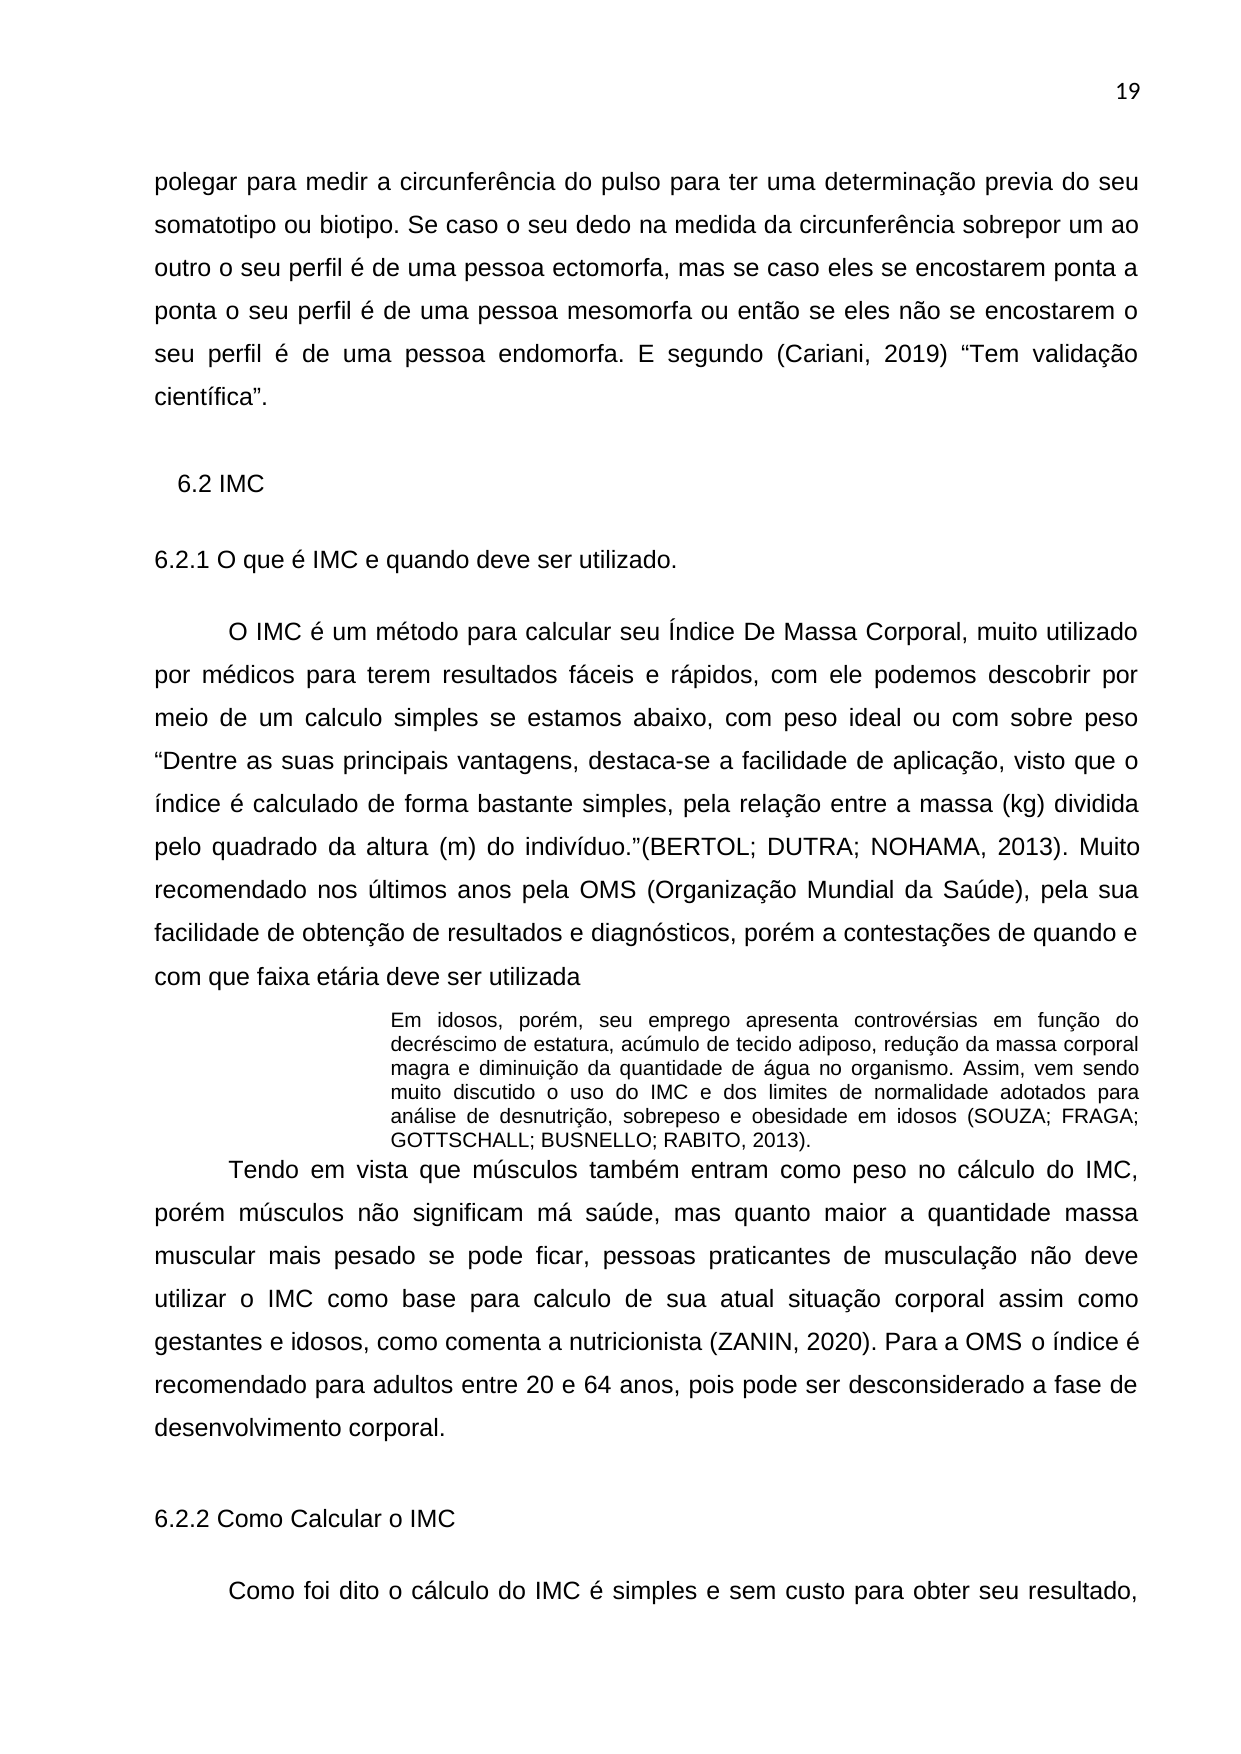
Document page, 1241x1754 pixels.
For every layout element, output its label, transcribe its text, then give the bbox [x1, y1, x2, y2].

text O IMC é um método para calcular seu Índice De Massa Corporal, muito utilizado por médicos para terem resultados fáceis e rápidos, com ele podemos descobrir por meio de um calculo simples se estamos abaixo, com peso ideal ou com sobre peso “Dentre as suas principais vantagens, destaca-se a facilidade de aplicação, visto que o índice é calculado de forma bastante simples, pela relação entre a massa (kg) dividida pelo quadrado da altura (m) do indivíduo.”(BERTOL; DUTRA; NOHAMA, 2013). Muito recomendado nos últimos anos pela OMS (Organização Mundial da Saúde), pela sua facilidade de obtenção de resultados e diagnósticos, porém a contestações de quando e com que faixa etária deve ser utilizada [154, 616, 1140, 990]
text Em idosos, porém, seu emprego apresenta controvérsias em função do decréscimo de estatura, acúmulo de tecido adiposo, redução da massa corporal magra e diminuição da quantidade de água no organismo. Assim, vem sendo muito discutido o uso do IMC e dos limites de normalidade adotados para análise de desnutrição, sobrepeso e obesidade em idosos (SOUZA; FRAGA; GOTTSCHALL; BUSNELLO; RABITO, 2013). [390, 1008, 1140, 1151]
subtitle 6.2.1 O que é IMC e quando deve ser utilizado. [154, 544, 1140, 573]
text Tendo em vista que músculos também entram como peso no cálculo do IMC, porém músculos não significam má saúde, mas quanto maior a quantidade massa muscular mais pesado se pode ficar, pessoas praticantes de musculação não deve utilizar o IMC como base para calculo de sua atual situação corporal assim como gestantes e idosos, como comenta a nutricionista (ZANIN, 2020). Para a OMS o índice é recomendado para adultos entre 20 e 64 anos, pois pode ser desconsiderado a fase de desenvolvimento corporal. [154, 1154, 1140, 1442]
subtitle 6.2 IMC [177, 468, 1140, 497]
subtitle 6.2.2 Como Calcular o IMC [154, 1504, 1140, 1532]
